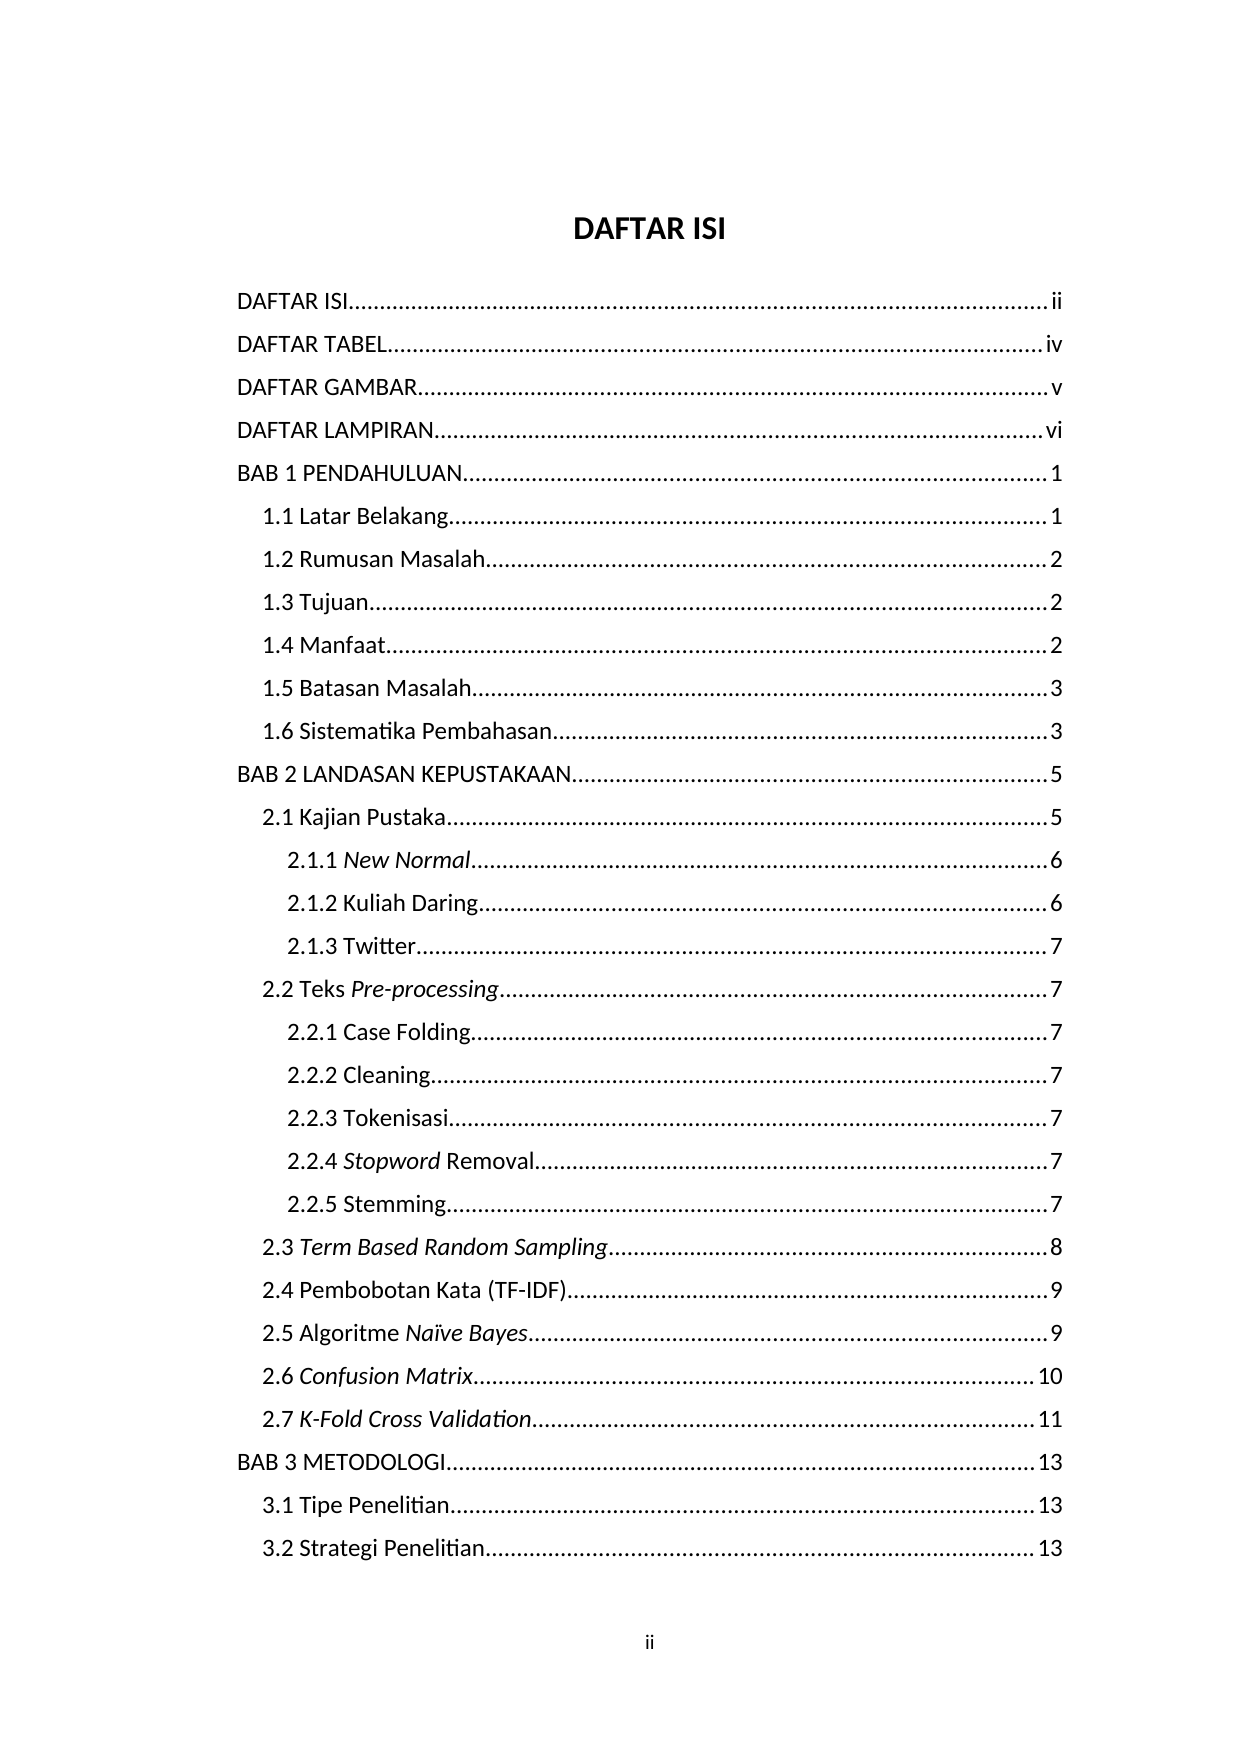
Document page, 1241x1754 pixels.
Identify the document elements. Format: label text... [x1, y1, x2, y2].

text 2.1.3 Twitter 7 [286, 930, 1063, 961]
text DAFTAR ISI ii [236, 285, 1063, 316]
text 2.3 Term Based Random Sampling 8 [261, 1231, 1063, 1262]
text DAFTAR GAMBAR v [236, 371, 1063, 402]
text 2.4 Pembobotan Kata (TF-IDF) 9 [261, 1274, 1063, 1305]
text BAB 2 LANDASAN KEPUSTAKAAN 5 [236, 758, 1063, 789]
subtitle DAFTAR ISI [236, 207, 1063, 247]
text 1.1 Latar Belakang 1 [261, 500, 1063, 531]
text 2.6 Confusion Matrix 10 [261, 1361, 1063, 1391]
text 3.2 Strategi Penelitian 13 [261, 1533, 1063, 1563]
text 2.1 Kajian Pustaka 5 [261, 801, 1063, 832]
text 2.1.2 Kuliah Daring 6 [286, 887, 1063, 918]
text 2.2.3 Tokenisasi 7 [286, 1102, 1063, 1133]
text 2.2 Teks Pre-processing 7 [261, 973, 1063, 1004]
text BAB 3 METODOLOGI 13 [236, 1447, 1063, 1477]
text DAFTAR TABEL iv [236, 328, 1063, 358]
text 2.2.2 Cleaning 7 [286, 1059, 1063, 1090]
text 3.1 Tipe Penelitian 13 [261, 1489, 1063, 1520]
text 2.5 Algoritme Naïve Bayes 9 [261, 1317, 1063, 1348]
text 1.6 Sistematika Pembahasan 3 [261, 715, 1063, 746]
text 1.5 Batasan Masalah 3 [261, 672, 1063, 703]
text 1.4 Manfaat 2 [261, 629, 1063, 660]
text 2.7 K-Fold Cross Validation 11 [261, 1403, 1063, 1434]
text BAB 1 PENDAHULUAN 1 [236, 457, 1063, 488]
text 2.2.4 Stopword Removal 7 [286, 1145, 1063, 1176]
text 2.2.1 Case Folding 7 [286, 1016, 1063, 1047]
text DAFTAR LAMPIRAN vi [236, 414, 1063, 444]
text 1.3 Tujuan 2 [261, 586, 1063, 617]
text 2.1.1 New Normal 6 [286, 844, 1063, 875]
text 1.2 Rumusan Masalah 2 [261, 543, 1063, 574]
text 2.2.5 Stemming 7 [286, 1188, 1063, 1219]
